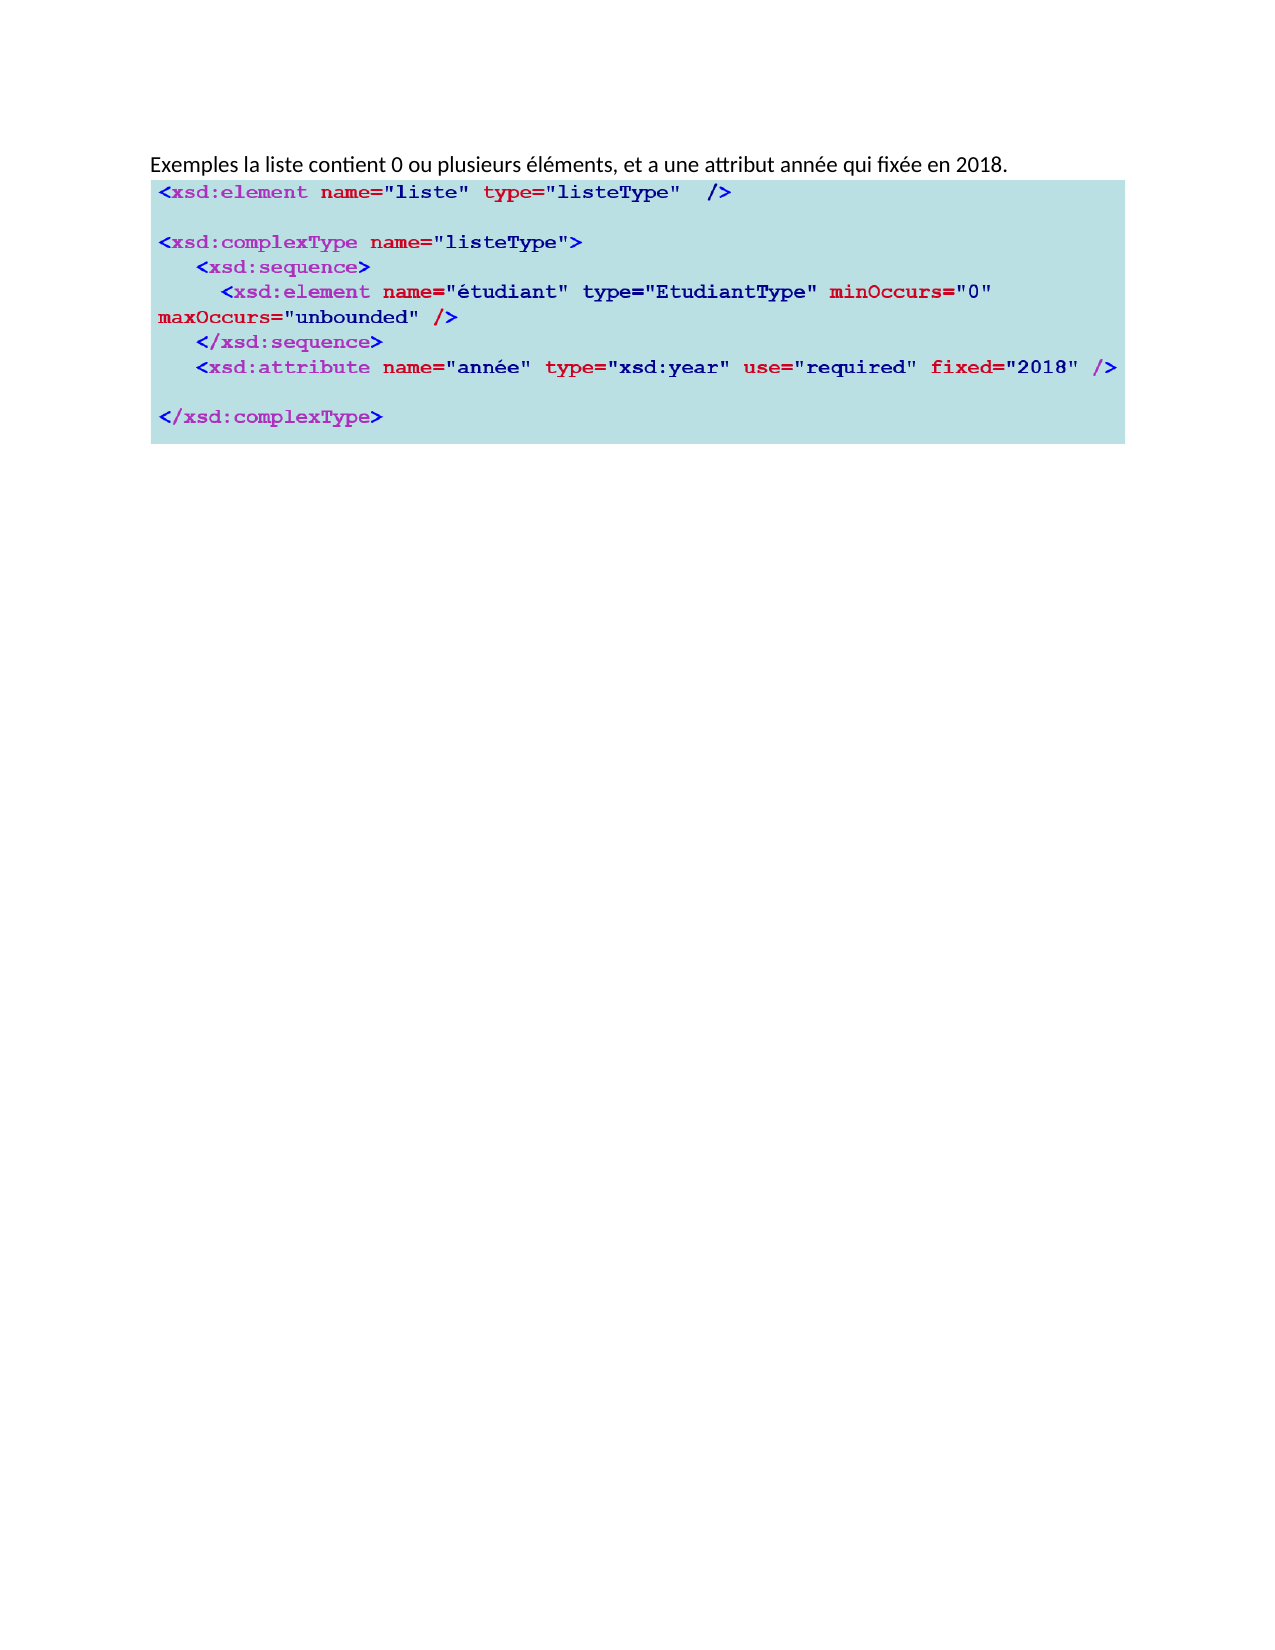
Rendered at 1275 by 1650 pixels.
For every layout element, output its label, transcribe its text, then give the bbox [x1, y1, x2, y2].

text Exemples la liste contient 0 ou plusieurs éléments, et a une attribut année qui fixée en 2018. [150, 150, 1125, 180]
picture [150, 180, 1125, 444]
